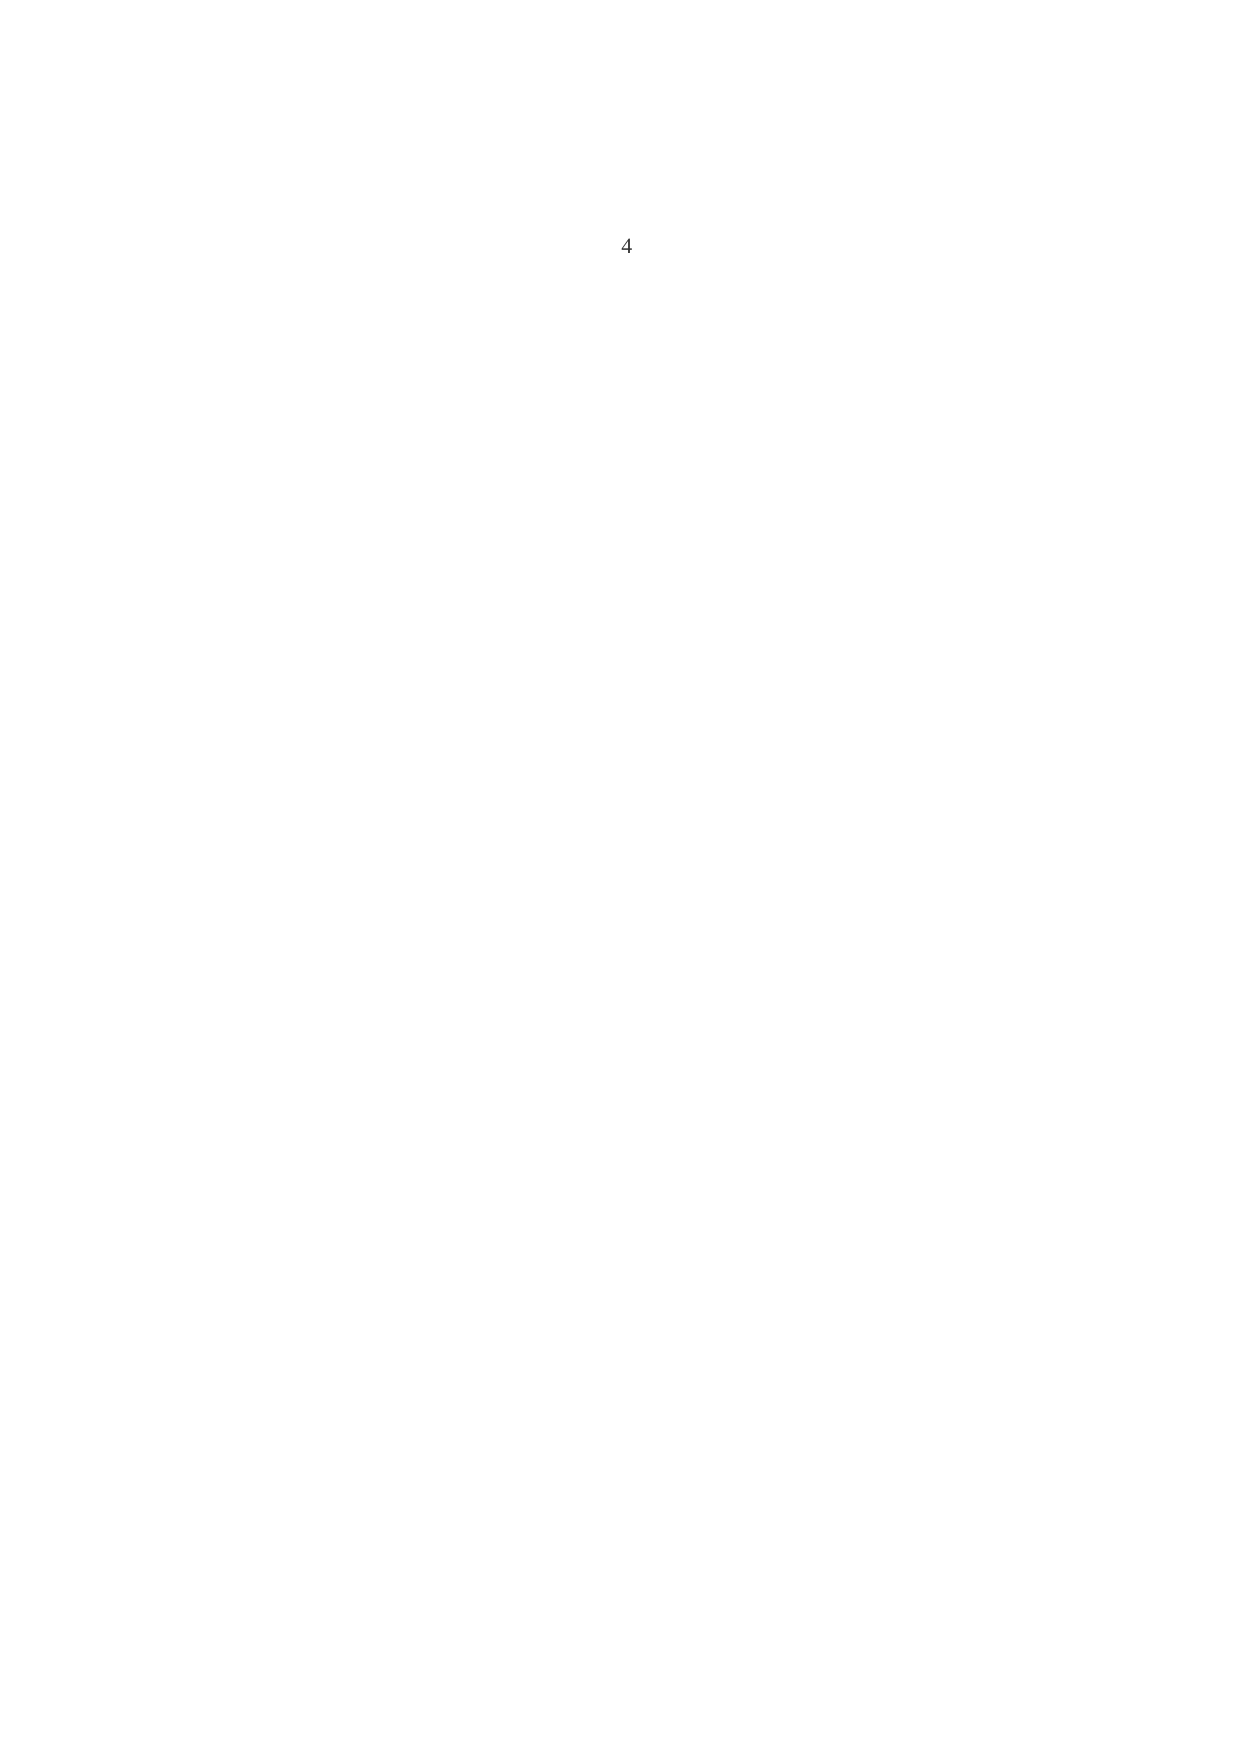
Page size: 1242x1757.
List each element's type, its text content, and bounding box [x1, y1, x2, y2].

text 4​ [140, 226, 1175, 259]
